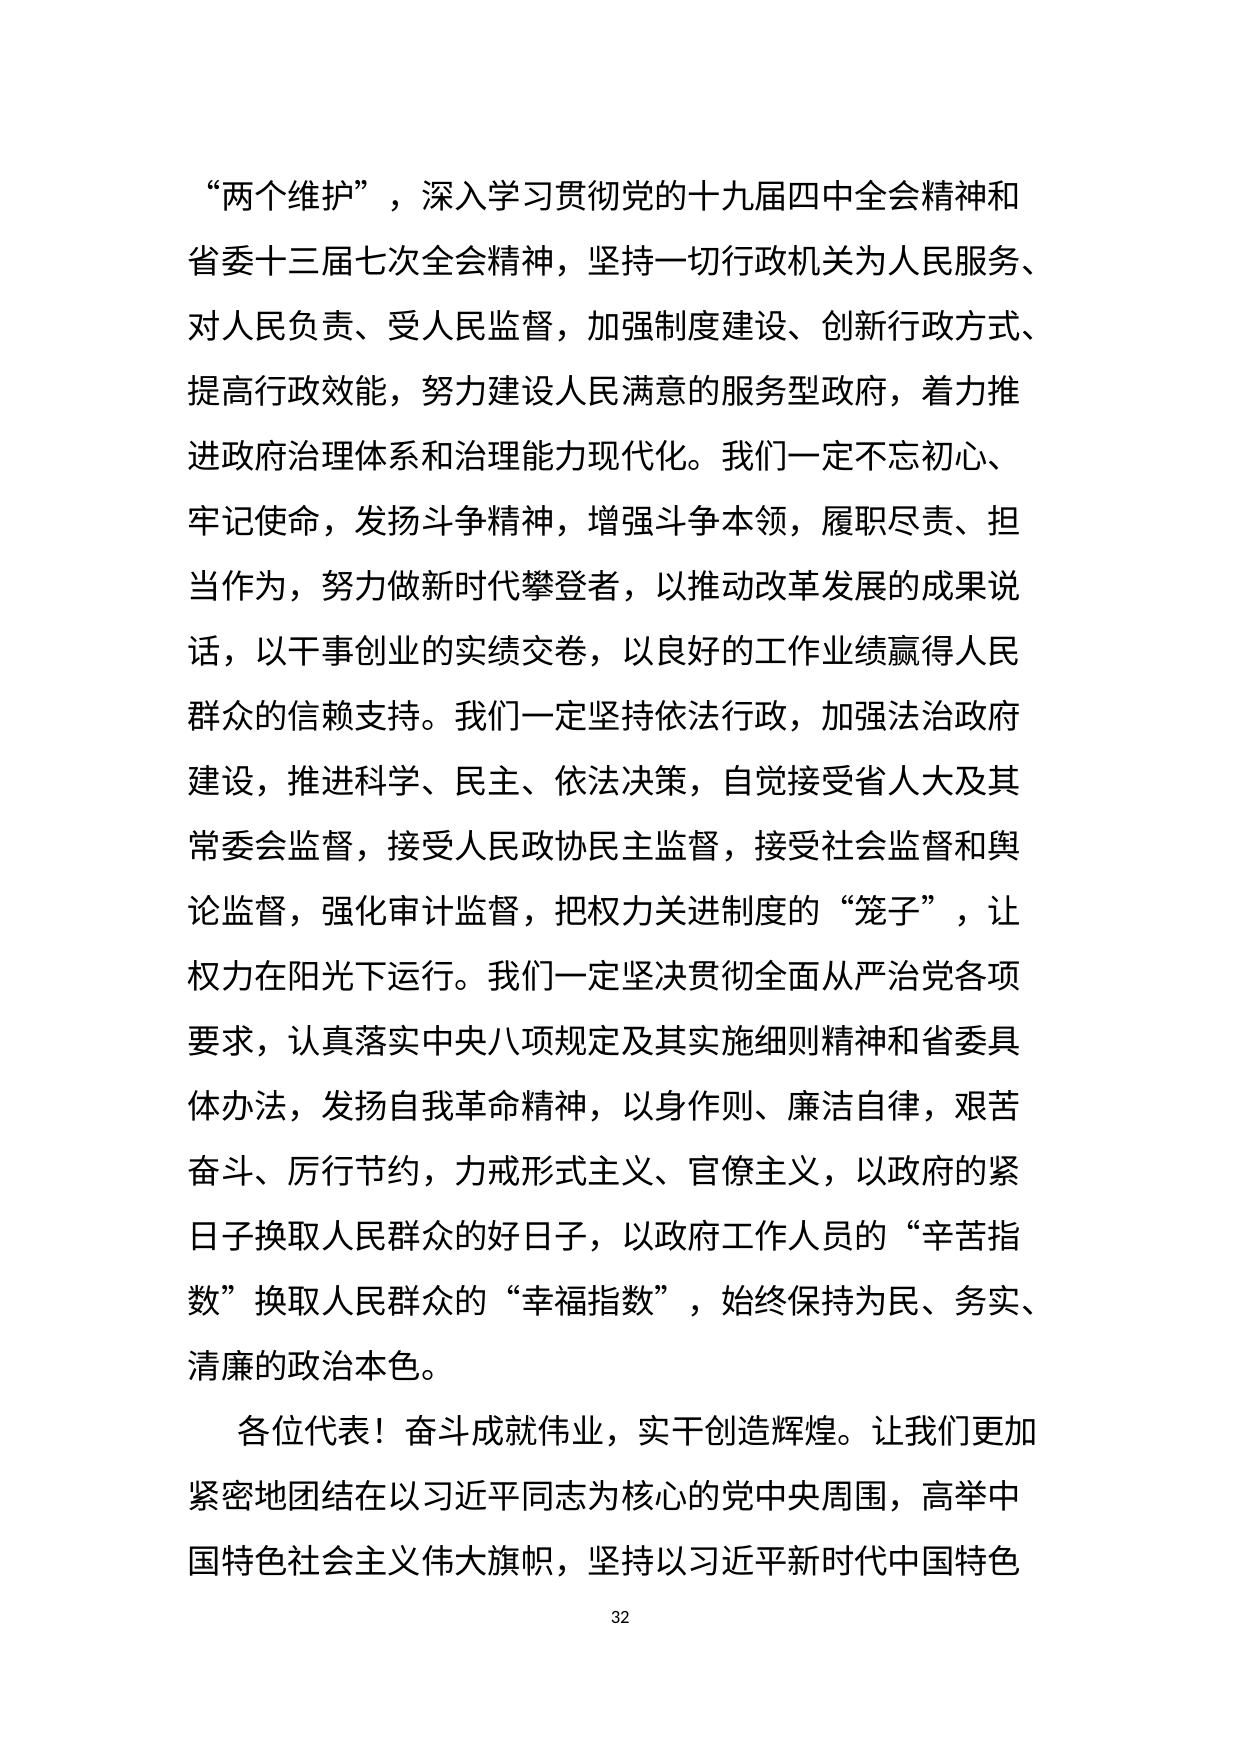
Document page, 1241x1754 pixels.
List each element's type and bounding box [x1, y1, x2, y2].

text [187, 162, 1053, 1397]
text [187, 1397, 1053, 1592]
